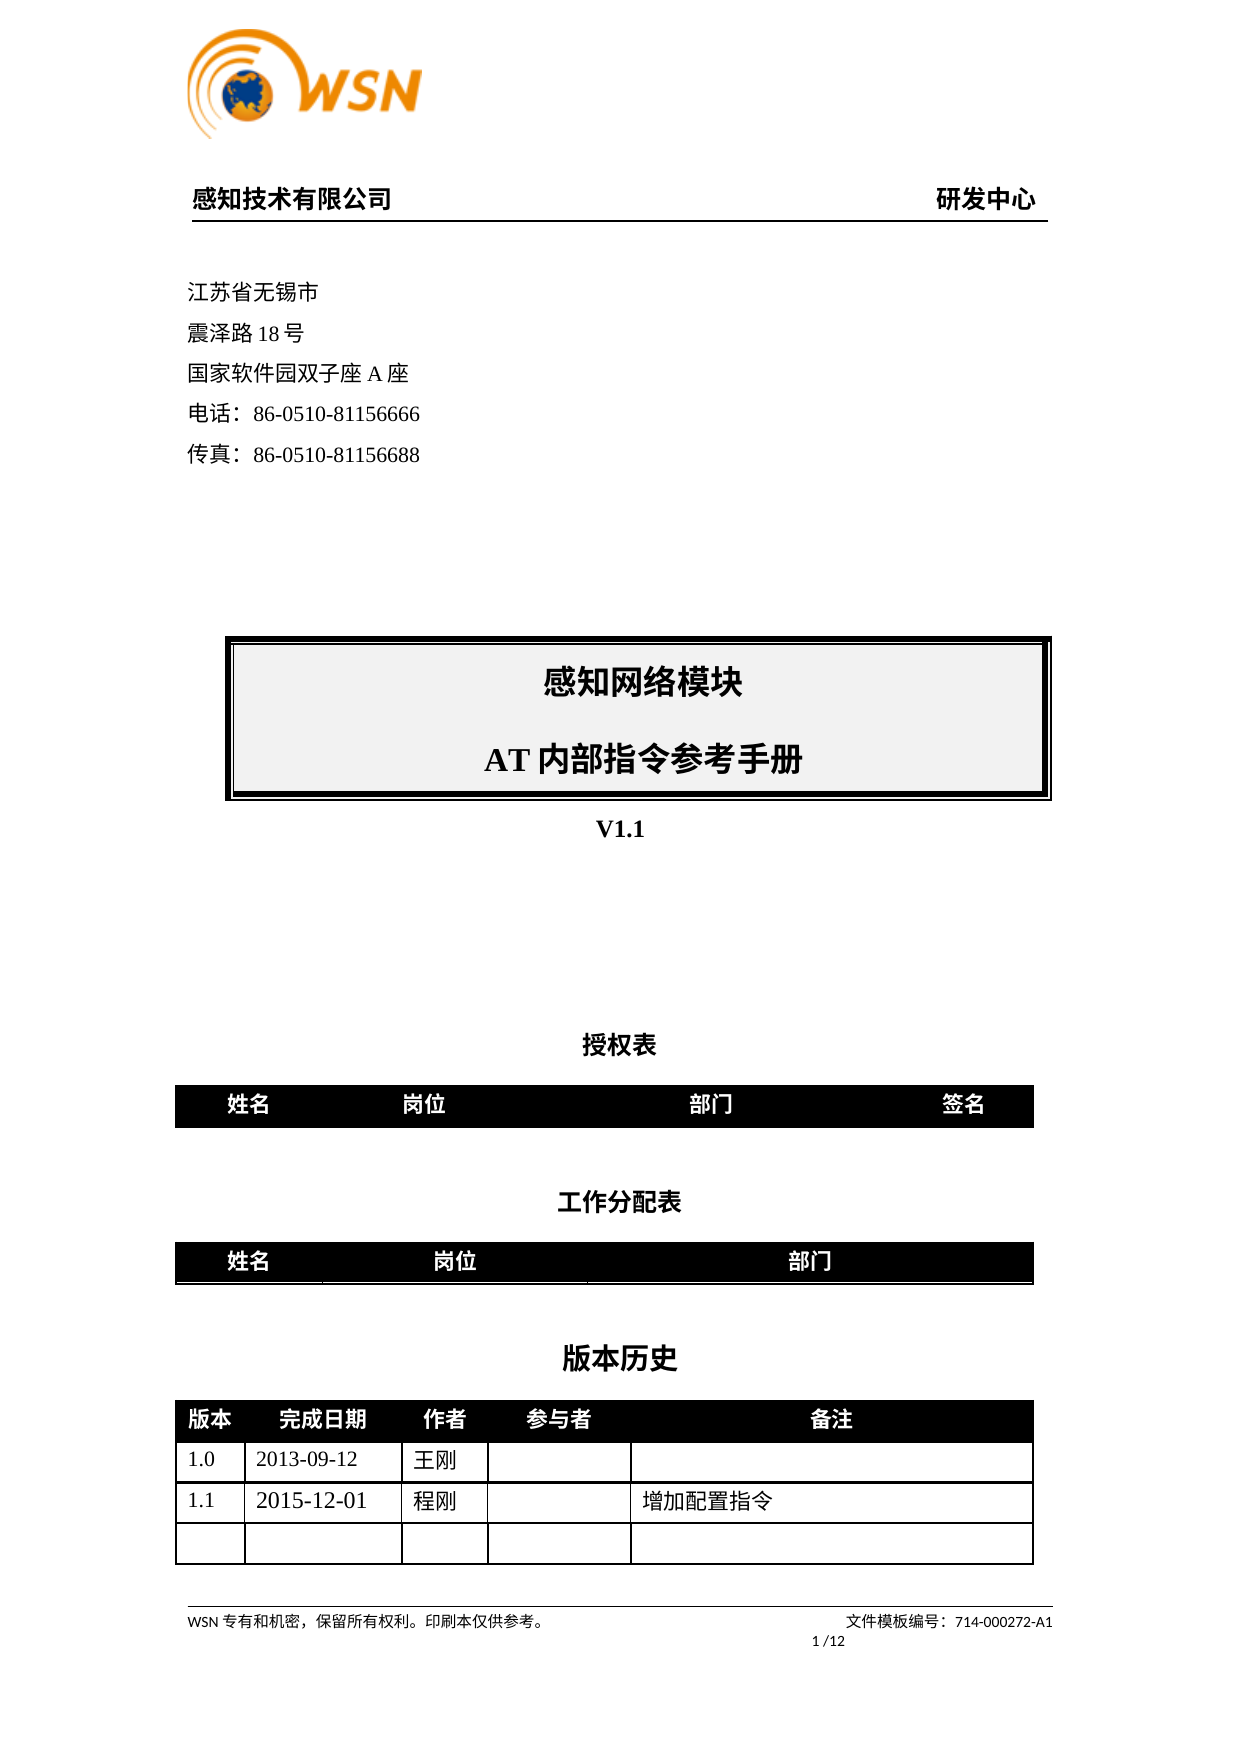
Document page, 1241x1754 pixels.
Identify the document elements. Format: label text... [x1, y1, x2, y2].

table_cell 1.1 [177, 1484, 244, 1522]
table_cell [403, 1524, 487, 1563]
text V1.1 [187, 812, 1053, 845]
table_header 作者 [402, 1402, 487, 1441]
text 江苏省无锡市 [187, 275, 1053, 307]
table_cell [632, 1443, 1032, 1481]
table_cell 1.0 [177, 1443, 244, 1481]
text 版本历史 [187, 1324, 1053, 1389]
table_header 岗位 [323, 1087, 526, 1126]
table_header 版本 [177, 1402, 244, 1441]
table_cell [488, 1484, 630, 1522]
table_header 姓名 [177, 1244, 322, 1282]
table_cell [246, 1524, 401, 1563]
table_cell [177, 1524, 244, 1563]
table_header 部门 [527, 1087, 895, 1126]
text 国家软件园双子座A座 [187, 356, 1053, 388]
text 感知网络模块 [234, 645, 1042, 712]
table_cell [489, 1524, 630, 1563]
table_cell [489, 1443, 630, 1481]
table_cell [632, 1524, 1032, 1563]
table_header 签名 [896, 1087, 1032, 1126]
table_cell 2015-12-01 [245, 1484, 401, 1522]
table_cell 2013-09-12 [246, 1443, 401, 1481]
text 工作分配表 [187, 1168, 1053, 1233]
text 授权表 [187, 1011, 1053, 1076]
table_cell 王刚 [403, 1443, 487, 1481]
table_header 部门 [588, 1244, 1032, 1282]
text AT内部指令参考手册 [234, 713, 1042, 791]
table_cell 程刚 [402, 1484, 487, 1522]
text 震泽路18号 [187, 315, 1053, 348]
text 电话：86-0510-81156666 [187, 396, 1053, 428]
table_header 岗位 [323, 1244, 587, 1282]
table_header 参与者 [488, 1402, 630, 1441]
picture [187, 29, 422, 139]
text 传真：86-0510-81156688 [187, 436, 1053, 469]
table_header 姓名 [177, 1087, 322, 1126]
table_header 完成日期 [245, 1402, 401, 1441]
table_header 备注 [631, 1402, 1032, 1441]
text 感知技术有限公司 研发中心 [192, 179, 1048, 218]
table_cell 增加配置指令 [631, 1484, 1032, 1522]
